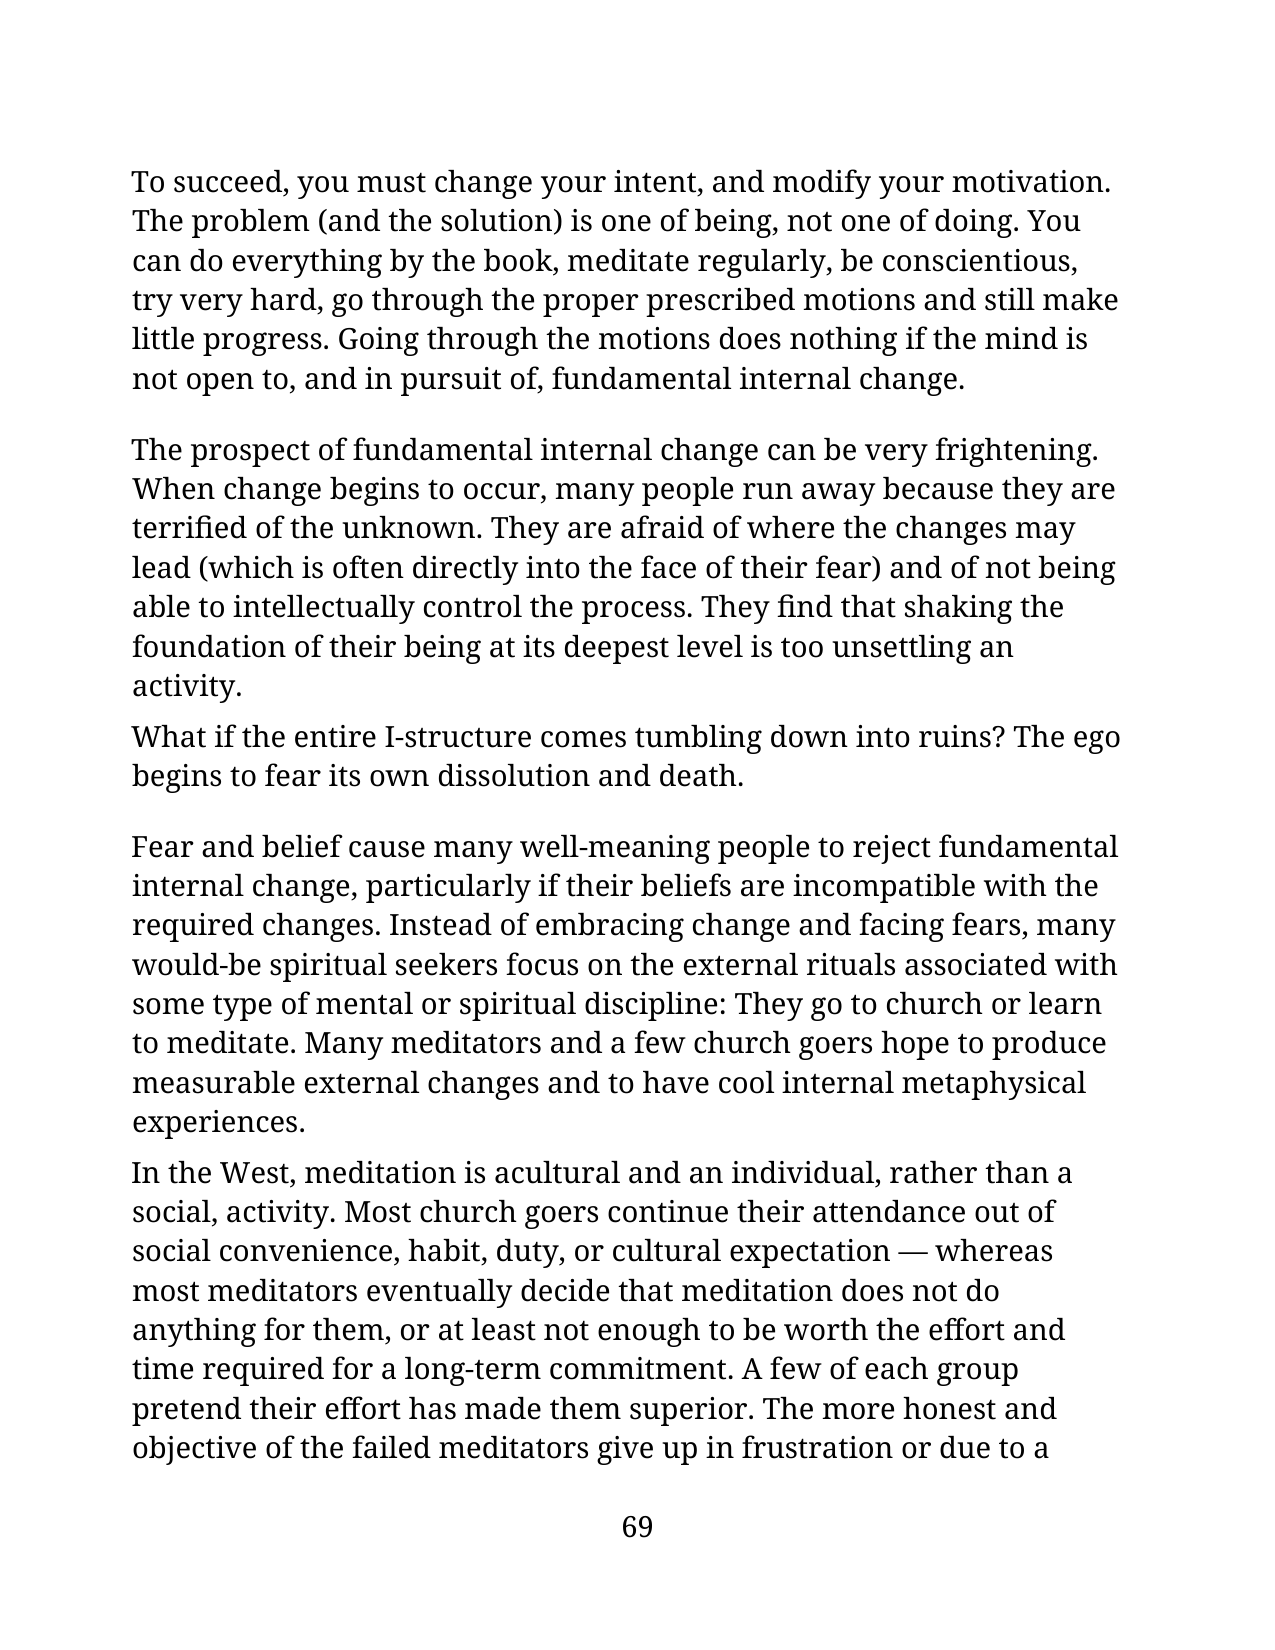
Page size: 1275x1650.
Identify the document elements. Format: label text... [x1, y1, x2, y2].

text What if the entire I-structure comes tumbling down into ruins? The ego begins to fear its own dissolution and death. [131, 716, 1125, 794]
text To succeed, you must change your intent, and modify your motivation. The problem (and the solution) is one of being, not one of doing. You can do everything by the book, meditate regularly, be conscientious, try very hard, go through the proper prescribed motions and still make little progress. Going through the motions does nothing if the mind is not open to, and in pursuit of, fundamental internal change. [131, 161, 1125, 398]
text Fear and belief cause many well-meaning people to reject fundamental internal change, particularly if their beliefs are incompatible with the required changes. Instead of embracing change and facing fears, many would-be spiritual seekers focus on the external rituals associated with some type of mental or spiritual discipline: They go to church or learn to meditate. Many meditators and a few church goers hope to produce measurable external changes and to have cool internal metaphysical experiences. [131, 826, 1125, 1141]
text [131, 1152, 1125, 1467]
text The prospect of fundamental internal change can be very frightening. When change begins to occur, many people run away because they are terrified of the unknown. They are afraid of where the changes may lead (which is often directly into the face of their fear) and of not being able to intellectually control the process. They find that shaking the foundation of their being at its deepest level is too unsettling an activity. [131, 429, 1125, 705]
